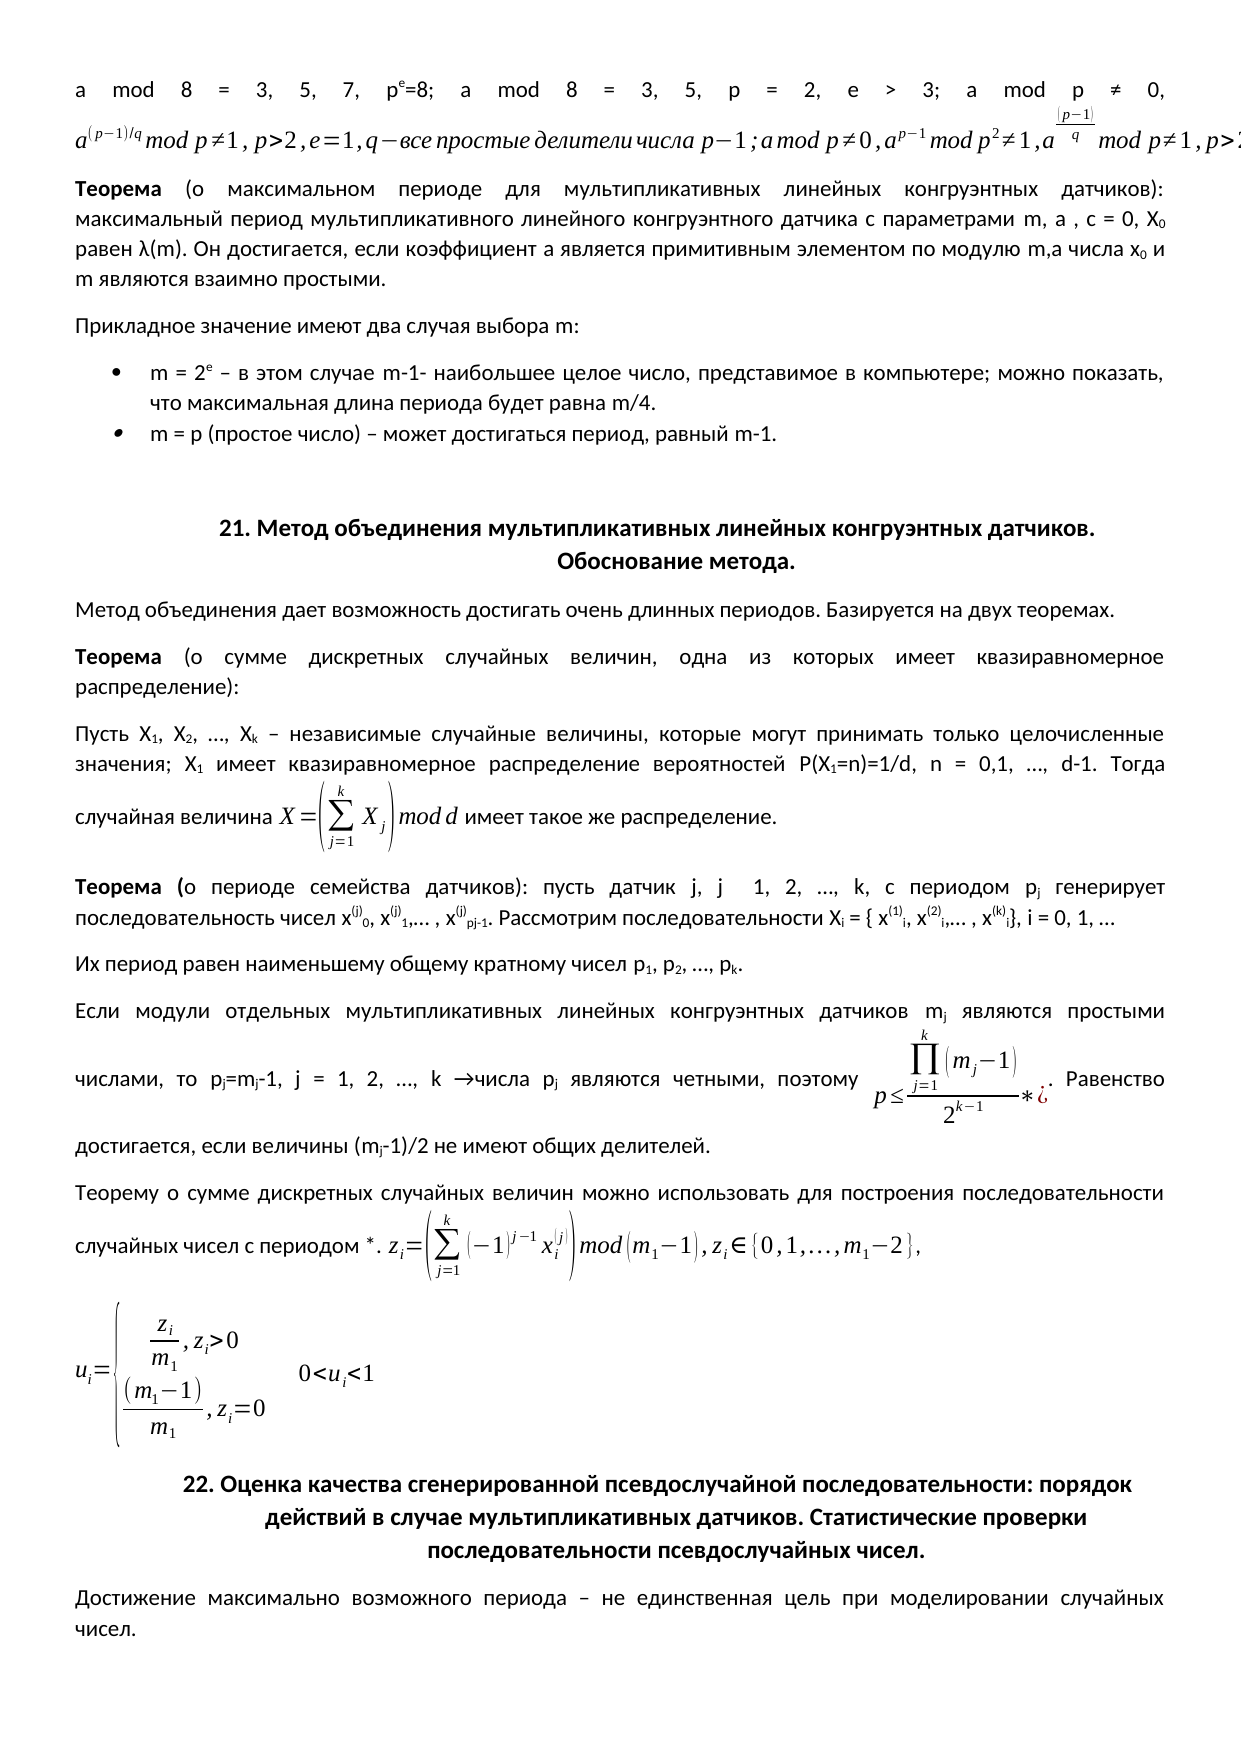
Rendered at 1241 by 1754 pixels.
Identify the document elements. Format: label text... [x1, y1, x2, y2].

text Пусть X1, X2, …, Xk – независимые случайные величины, которые могут принимать только целочисленные значения; X1 имеет квазиравномерное распределение вероятностей P(X1=n)=1/d, n = 0,1, …, d-1. Тогда случайная величина имеет такое же распределение. [75, 719, 1165, 854]
list m = p (простое число) – может достигаться период, равный m-1. [112, 419, 1165, 447]
text Теорема (о максимальном периоде для мультипликативных линейных конгруэнтных датчиков): максимальный период мультипликативного линейного конгруэнтного датчика с параметрами m, a , c = 0, X0 равен λ(m). Он достигается, если коэффициент a является примитивным элементом по модулю m,а числа x0 и m являются взаимно простыми. [75, 174, 1165, 293]
text Теорема (о сумме дискретных случайных величин, одна из которых имеет квазиравномерное распределение): [75, 642, 1165, 700]
list m = 2e – в этом случае m-1- наибольшее целое число, представимое в компьютере; можно показать, что максимальная длина периода будет равна m/4. [112, 358, 1165, 417]
text Их период равен наименьшему общему кратному чисел p1, p2, …, pk. [75, 949, 1165, 978]
text Если модули отдельных мультипликативных линейных конгруэнтных датчиков mj являются простыми числами, то pj=mj-1, j = 1, 2, …, k →числа pj являются четными, поэтому . Равенство достигается, если величины (mj-1)/2 не имеют общих делителей. [75, 996, 1165, 1159]
list Метод объединения мультипликативных линейных конгруэнтных датчиков. Обоснование метода. [150, 512, 1165, 576]
text Теорема (о периоде семейства датчиков): пусть датчик j, j 1, 2, …, k, с периодом pj генерирует последовательность чисел x(j)0, x(j)1,… , x(j)pj-1. Рассмотрим последовательности Xi = { x(1)i, x(2)i,… , x(k)i}, i = 0, 1, … [75, 872, 1165, 931]
list Оценка качества сгенерированной псевдослучайной последовательности: порядок действий в случае мультипликативных датчиков. Статистические проверки последовательности псевдослучайных чисел. [150, 1468, 1165, 1564]
text Прикладное значение имеют два случая выбора m: [75, 311, 1165, 339]
text Метод объединения дает возможность достигать очень длинных периодов. Базируется на двух теоремах. [75, 595, 1165, 623]
text Достижение максимально возможного периода – не единственная цель при моделировании случайных чисел. [75, 1583, 1165, 1642]
text Теорему о сумме дискретных случайных величин можно использовать для построения последовательности случайных чисел с периодом *. , [75, 1178, 1165, 1282]
